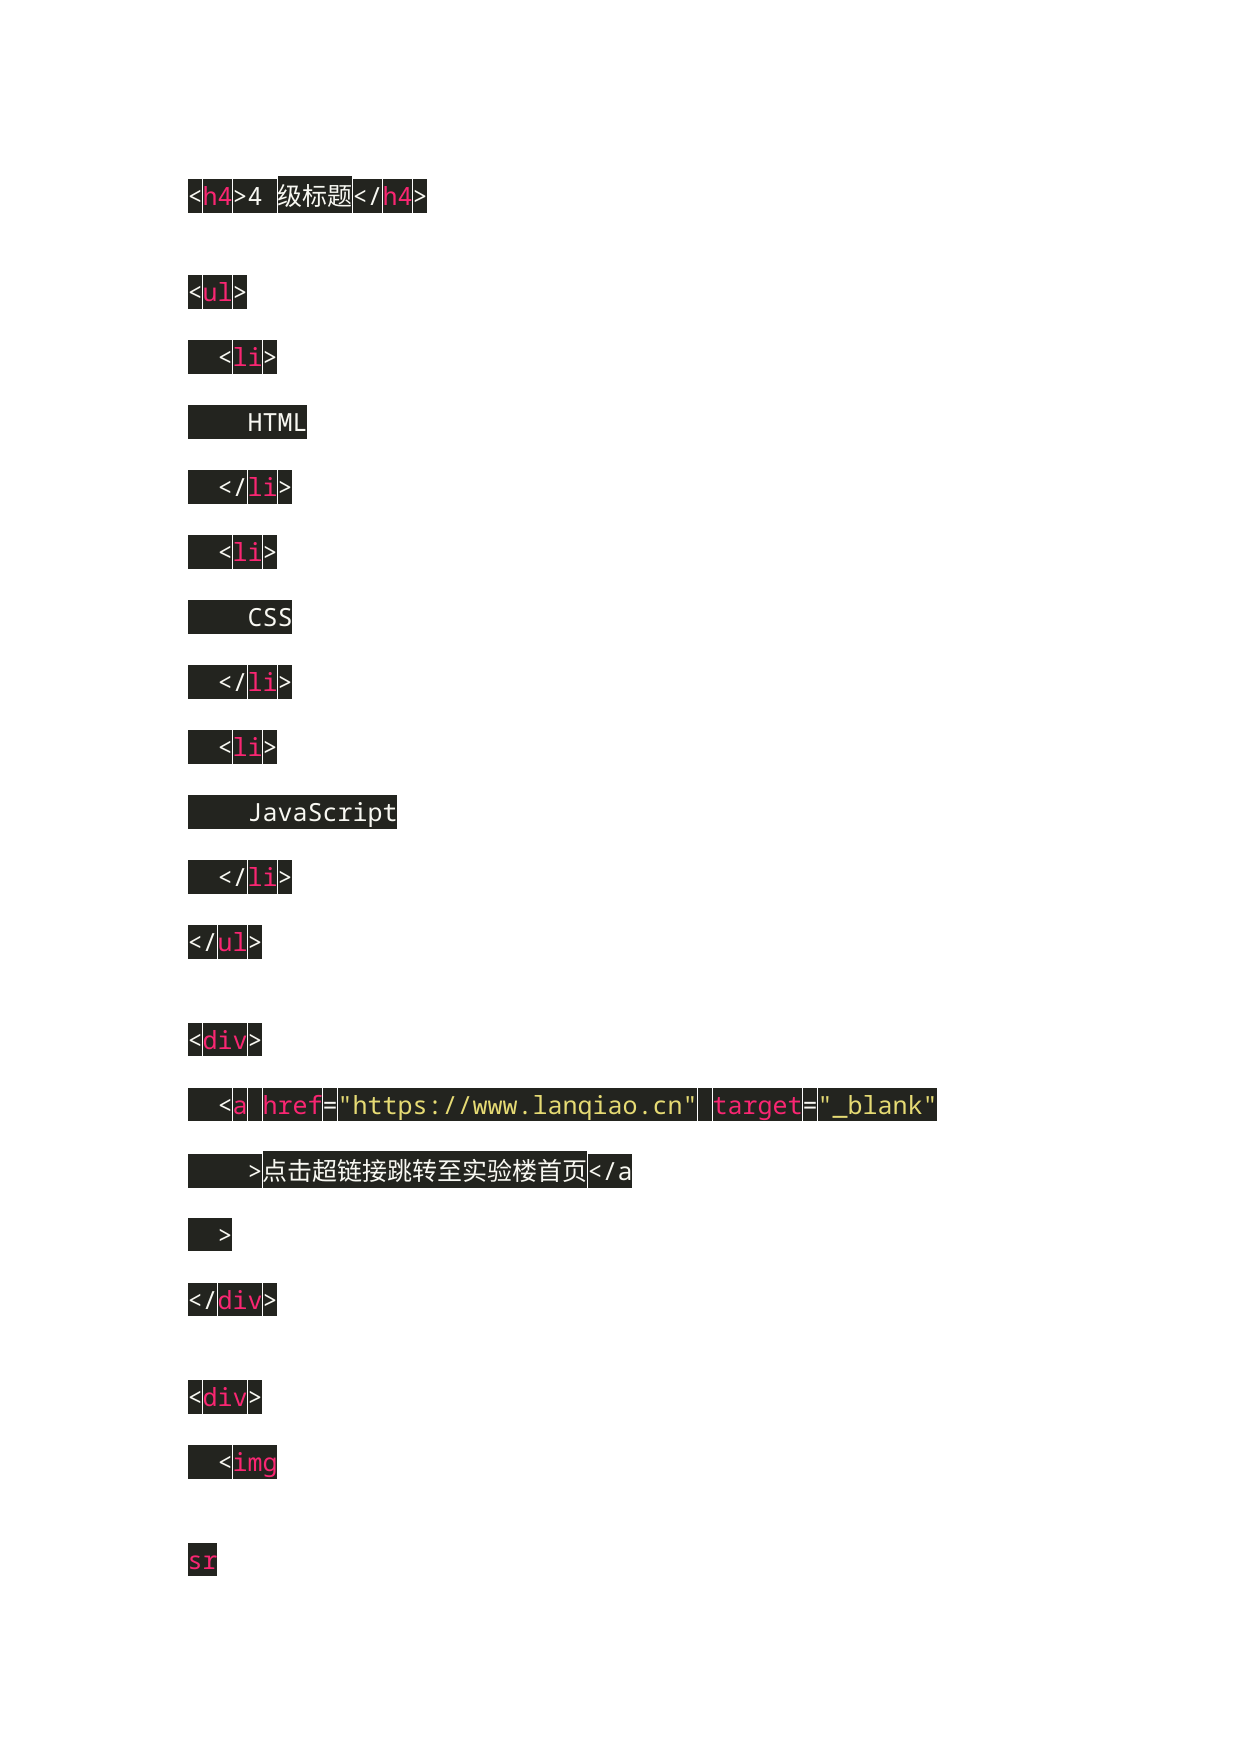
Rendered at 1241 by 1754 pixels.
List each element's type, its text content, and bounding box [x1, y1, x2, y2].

text <li> [187, 324, 1053, 389]
text <h4>4 级标题</h4> [187, 162, 1053, 227]
text <li> [187, 714, 1053, 779]
text </ul> [187, 909, 1053, 974]
text CSS [187, 584, 1053, 649]
text HTML [187, 389, 1053, 454]
text </li> [187, 649, 1053, 714]
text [187, 1494, 1053, 1592]
text </li> [187, 844, 1053, 909]
text JavaScript [187, 779, 1053, 844]
text <img [187, 1429, 1053, 1494]
text <li> [187, 519, 1053, 584]
text <div> [187, 1364, 1053, 1429]
text </li> [187, 454, 1053, 519]
text <a href="https://www.lanqiao.cn" target="_blank" [187, 1072, 1053, 1137]
text <ul> [187, 259, 1053, 324]
text > [187, 1202, 1053, 1267]
text <div> [187, 1007, 1053, 1072]
text </div> [187, 1267, 1053, 1332]
text >点击超链接跳转至实验楼首页</a [187, 1137, 1053, 1202]
